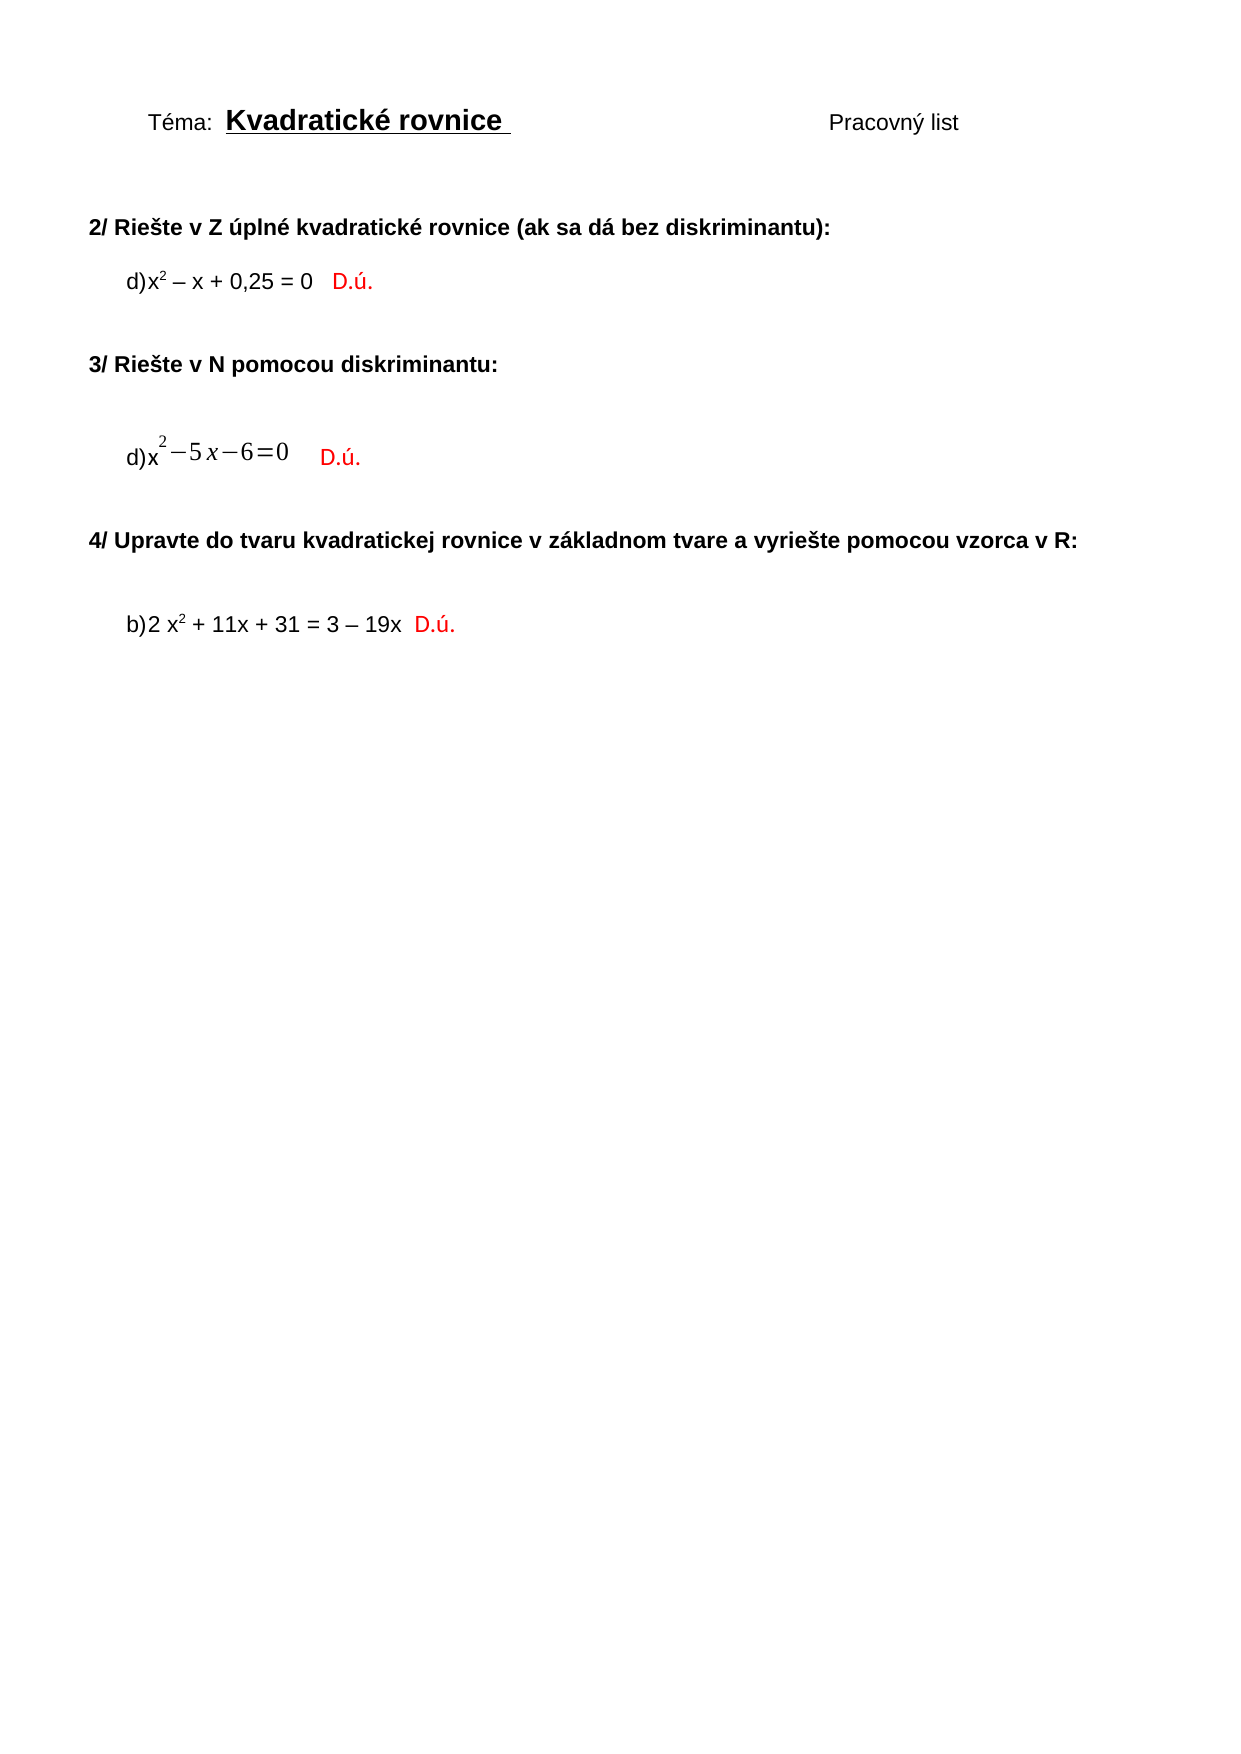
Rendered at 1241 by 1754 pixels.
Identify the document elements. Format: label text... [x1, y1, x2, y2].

list 2 x2 + 11x + 31 = 3 – 19x D.ú. [126, 608, 1093, 639]
list x2 – x + 0,25 = 0 D.ú. [126, 265, 1093, 295]
list x D.ú. [126, 432, 1093, 472]
text Téma: Kvadratické rovnice Pracovný list [148, 103, 1093, 137]
text 4/ Upravte do tvaru kvadratickej rovnice v základnom tvare a vyriešte pomocou vzorca v R: [88, 527, 1093, 553]
text 3/ Riešte v N pomocou diskriminantu: [88, 351, 1093, 377]
text 2/ Riešte v Z úplné kvadratické rovnice (ak sa dá bez diskriminantu): [88, 214, 1093, 240]
